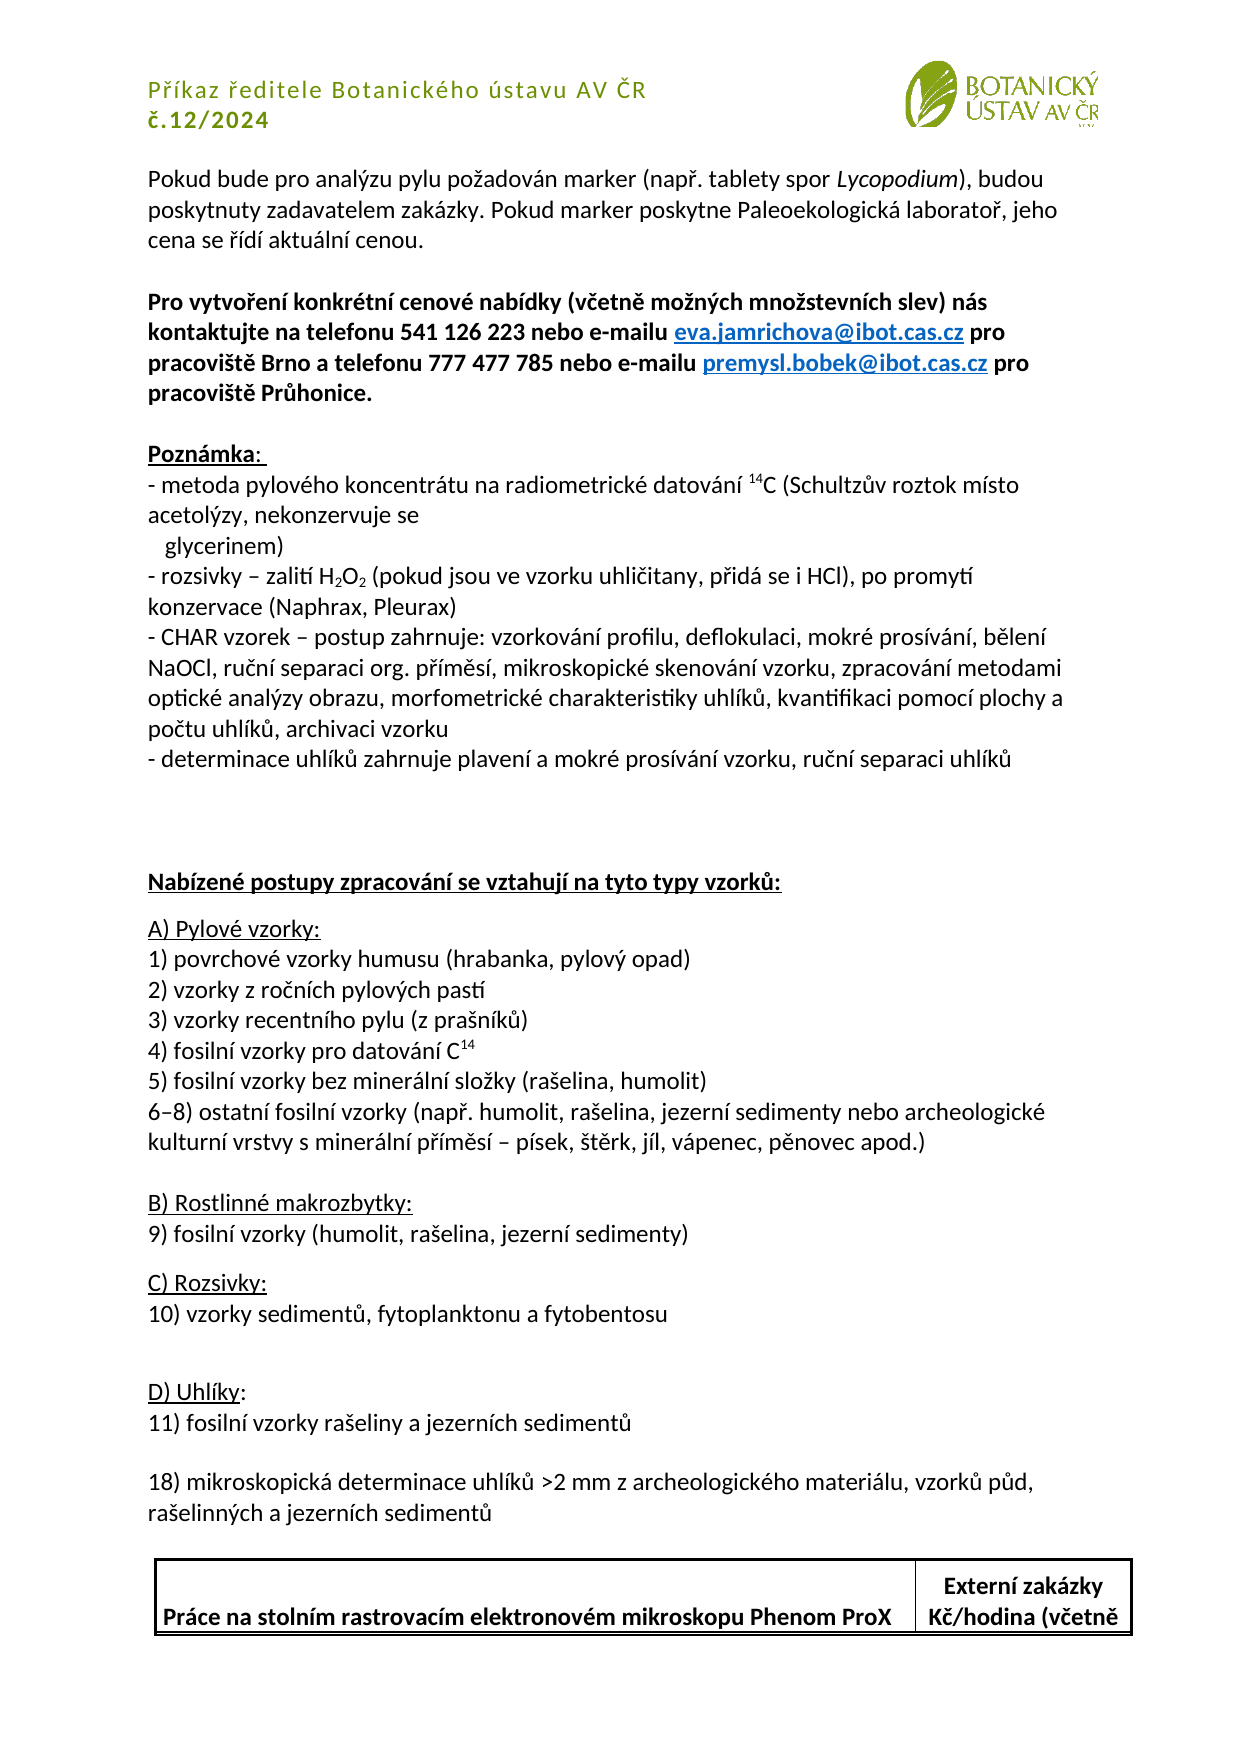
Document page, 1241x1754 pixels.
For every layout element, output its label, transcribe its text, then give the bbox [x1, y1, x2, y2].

text Poznámka: [148, 438, 1092, 469]
text Pokud bude pro analýzu pylu požadován marker (např. tablety spor Lycopodium), budou poskytnuty zadavatelem zakázky. Pokud marker poskytne Paleoekologická laboratoř, jeho cena se řídí aktuální cenou. [148, 164, 1092, 255]
text B) Rostlinné makrozbytky: [148, 1187, 1092, 1218]
text C) Rozsivky: [148, 1267, 1092, 1298]
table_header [916, 1561, 1130, 1631]
text - metoda pylového koncentrátu na radiometrické datování 14C (Schultzův roztok místo acetolýzy, nekonzervuje se [148, 469, 1092, 530]
text A) Pylové vzorky: [148, 913, 1092, 943]
text - determinace uhlíků zahrnuje plavení a mokré prosívání vzorku, ruční separaci uhlíků [148, 743, 1092, 774]
text Pro vytvoření konkrétní cenové nabídky (včetně možných množstevních slev) nás kontaktujte na telefonu 541 126 223 nebo e-mailu eva.jamrichova@ibot.cas.cz pro pracoviště Brno a telefonu 777 477 785 nebo e-mailu premysl.bobek@ibot.cas.cz pro pracoviště Průhonice. [148, 286, 1092, 408]
text 1) povrchové vzorky humusu (hrabanka, pylový opad) [148, 943, 1092, 974]
text - rozsivky – zalití H2O2 (pokud jsou ve vzorku uhličitany, přidá se i HCl), po promytí konzervace (Naphrax, Pleurax) [148, 560, 1092, 621]
text 18) mikroskopická determinace uhlíků >2 mm z archeologického materiálu, vzorků půd, rašelinných a jezerních sedimentů [148, 1466, 1092, 1527]
text D) Uhlíky: 11) fosilní vzorky rašeliny a jezerních sedimentů [148, 1376, 1092, 1437]
text 9) fosilní vzorky (humolit, rašelina, jezerní sedimenty) [148, 1218, 1092, 1248]
text Nabízené postupy zpracování se vztahují na tyto typy vzorků: [148, 866, 1092, 896]
text 4) fosilní vzorky pro datování C14 [148, 1035, 1092, 1065]
text glycerinem) [148, 530, 1092, 560]
text 3) vzorky recentního pylu (z prašníků) [148, 1004, 1092, 1035]
text 2) vzorky z ročních pylových pastí [148, 974, 1092, 1004]
picture [904, 60, 1098, 127]
text 6–8) ostatní fosilní vzorky (např. humolit, rašelina, jezerní sedimenty nebo archeologické kulturní vrstvy s minerální příměsí – písek, štěrk, jíl, vápenec, pěnovec apod.) [148, 1096, 1092, 1157]
text 10) vzorky sedimentů, fytoplanktonu a fytobentosu [148, 1298, 1092, 1328]
text 5) fosilní vzorky bez minerální složky (rašelina, humolit) [148, 1065, 1092, 1096]
text - CHAR vzorek – postup zahrnuje: vzorkování profilu, deflokulaci, mokré prosívání, bělení NaOCl, ruční separaci org. příměsí, mikroskopické skenování vzorku, zpracování metodami optické analýzy obrazu, morfometrické charakteristiky uhlíků, kvantifikaci pomocí plochy a počtu uhlíků, archivaci vzorku [148, 621, 1092, 743]
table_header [157, 1561, 915, 1631]
